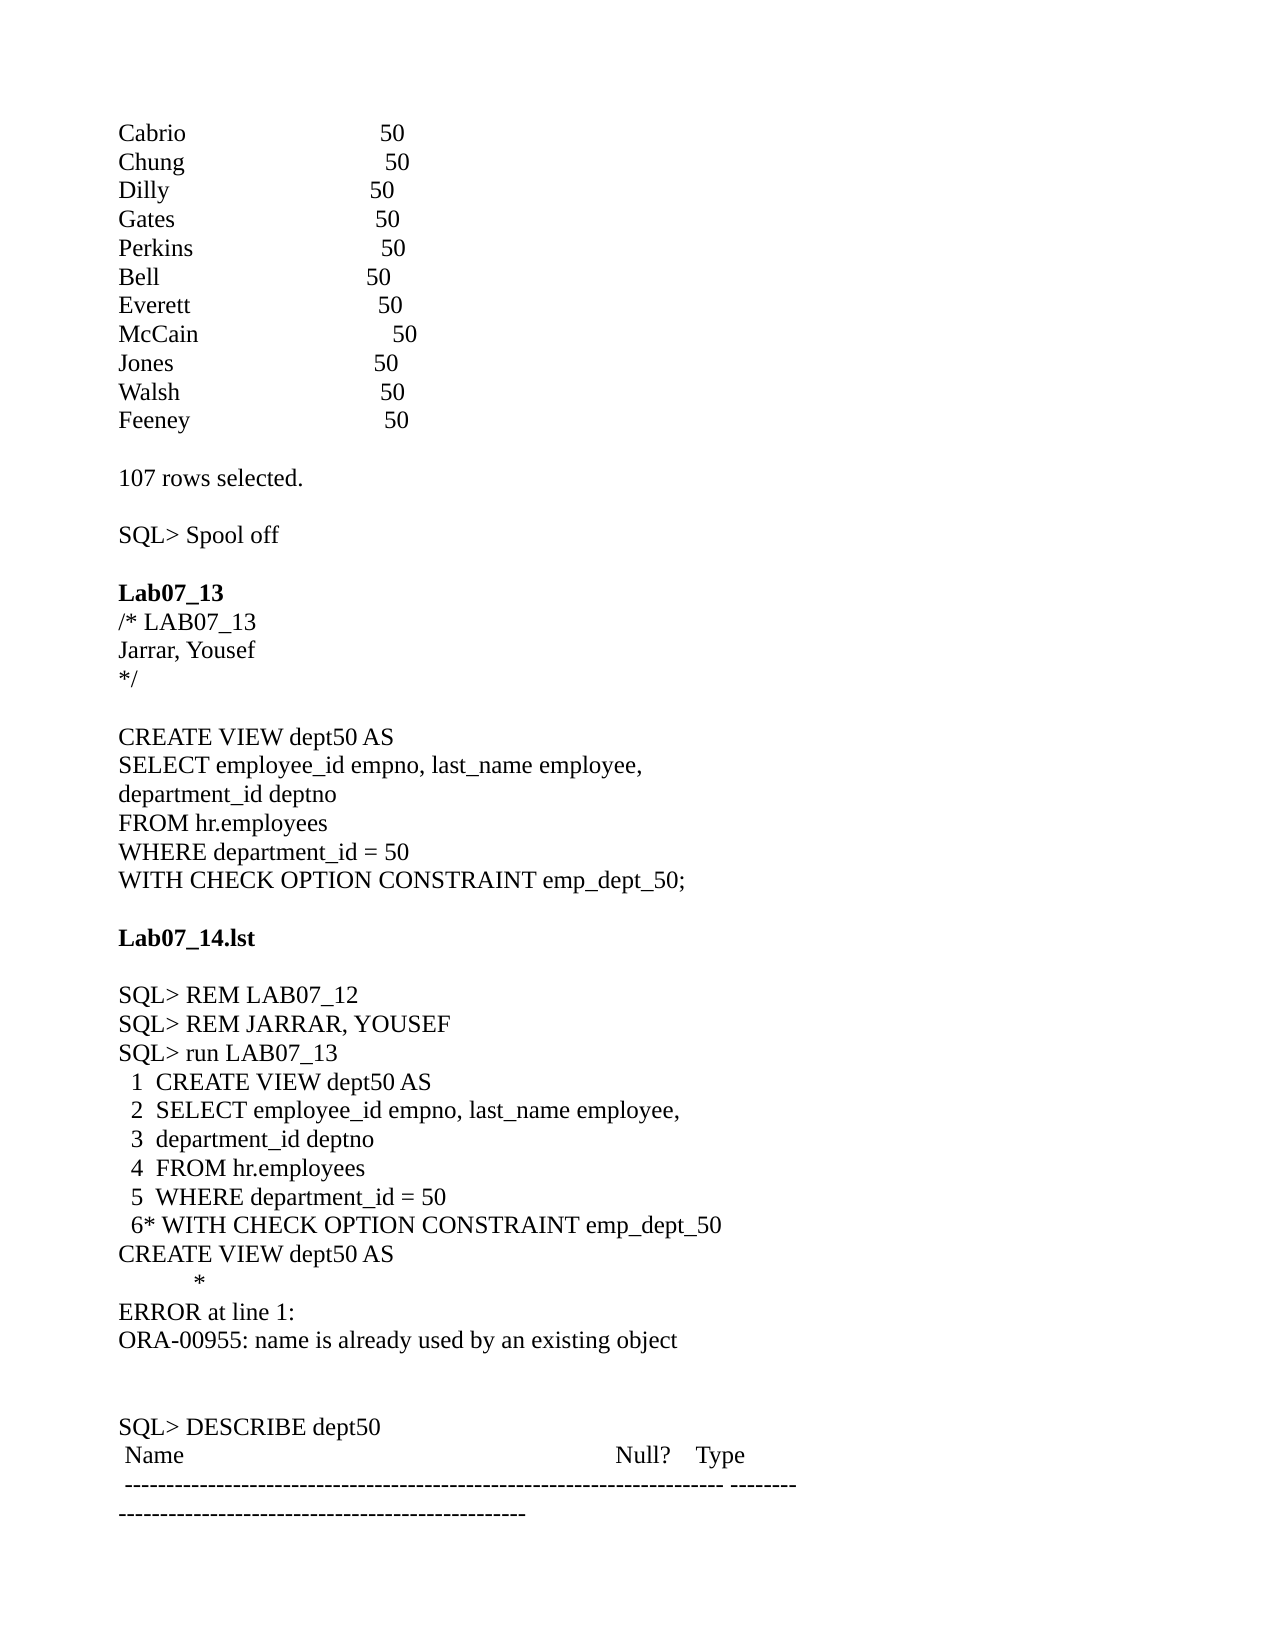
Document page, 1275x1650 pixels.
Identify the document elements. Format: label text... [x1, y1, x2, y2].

text Everett 50 [118, 291, 1157, 319]
text McCain 50 [118, 319, 1157, 348]
text 5 WHERE department_id = 50 [118, 1182, 1157, 1211]
text CREATE VIEW dept50 AS [118, 1239, 1157, 1268]
text 2 SELECT employee_id empno, last_name employee, [118, 1096, 1157, 1124]
text Feeney 50 [118, 406, 1157, 434]
text * [118, 1268, 1157, 1297]
text WHERE department_id = 50 [118, 837, 1157, 866]
text 4 FROM hr.employees [118, 1153, 1157, 1182]
text SQL> run LAB07_13 [118, 1038, 1157, 1067]
text 6* WITH CHECK OPTION CONSTRAINT emp_dept_50 [118, 1211, 1157, 1239]
text CREATE VIEW dept50 AS [118, 722, 1157, 751]
text Jarrar, Yousef [118, 636, 1157, 664]
text SQL> REM LAB07_12 [118, 981, 1157, 1009]
text WITH CHECK OPTION CONSTRAINT emp_dept_50; [118, 866, 1157, 894]
text Chung 50 [118, 147, 1157, 176]
text Dilly 50 [118, 176, 1157, 204]
text FROM hr.employees [118, 808, 1157, 837]
text SQL> Spool off [118, 521, 1157, 549]
text */ [118, 664, 1157, 693]
text Jones 50 [118, 348, 1157, 377]
text 3 department_id deptno [118, 1124, 1157, 1153]
text Lab07_13 [118, 578, 1157, 607]
text SQL> DESCRIBE dept50 [118, 1412, 1157, 1441]
text Lab07_14.lst [118, 923, 1157, 952]
text SELECT employee_id empno, last_name employee, [118, 751, 1157, 779]
text Cabrio 50 [118, 118, 1157, 147]
text SQL> REM JARRAR, YOUSEF [118, 1009, 1157, 1038]
text ORA-00955: name is already used by an existing object [118, 1326, 1157, 1354]
text Perkins 50 [118, 233, 1157, 262]
text /* LAB07_13 [118, 607, 1157, 636]
text 1 CREATE VIEW dept50 AS [118, 1067, 1157, 1096]
text ------------------------------------------------------------------------ -------- ------------------------------------------------- [118, 1469, 1157, 1527]
text Gates 50 [118, 204, 1157, 233]
text Bell 50 [118, 262, 1157, 291]
text Walsh 50 [118, 377, 1157, 406]
text 107 rows selected. [118, 463, 1157, 492]
text ERROR at line 1: [118, 1297, 1157, 1326]
text Name Null? Type [118, 1441, 1157, 1469]
text department_id deptno [118, 779, 1157, 808]
